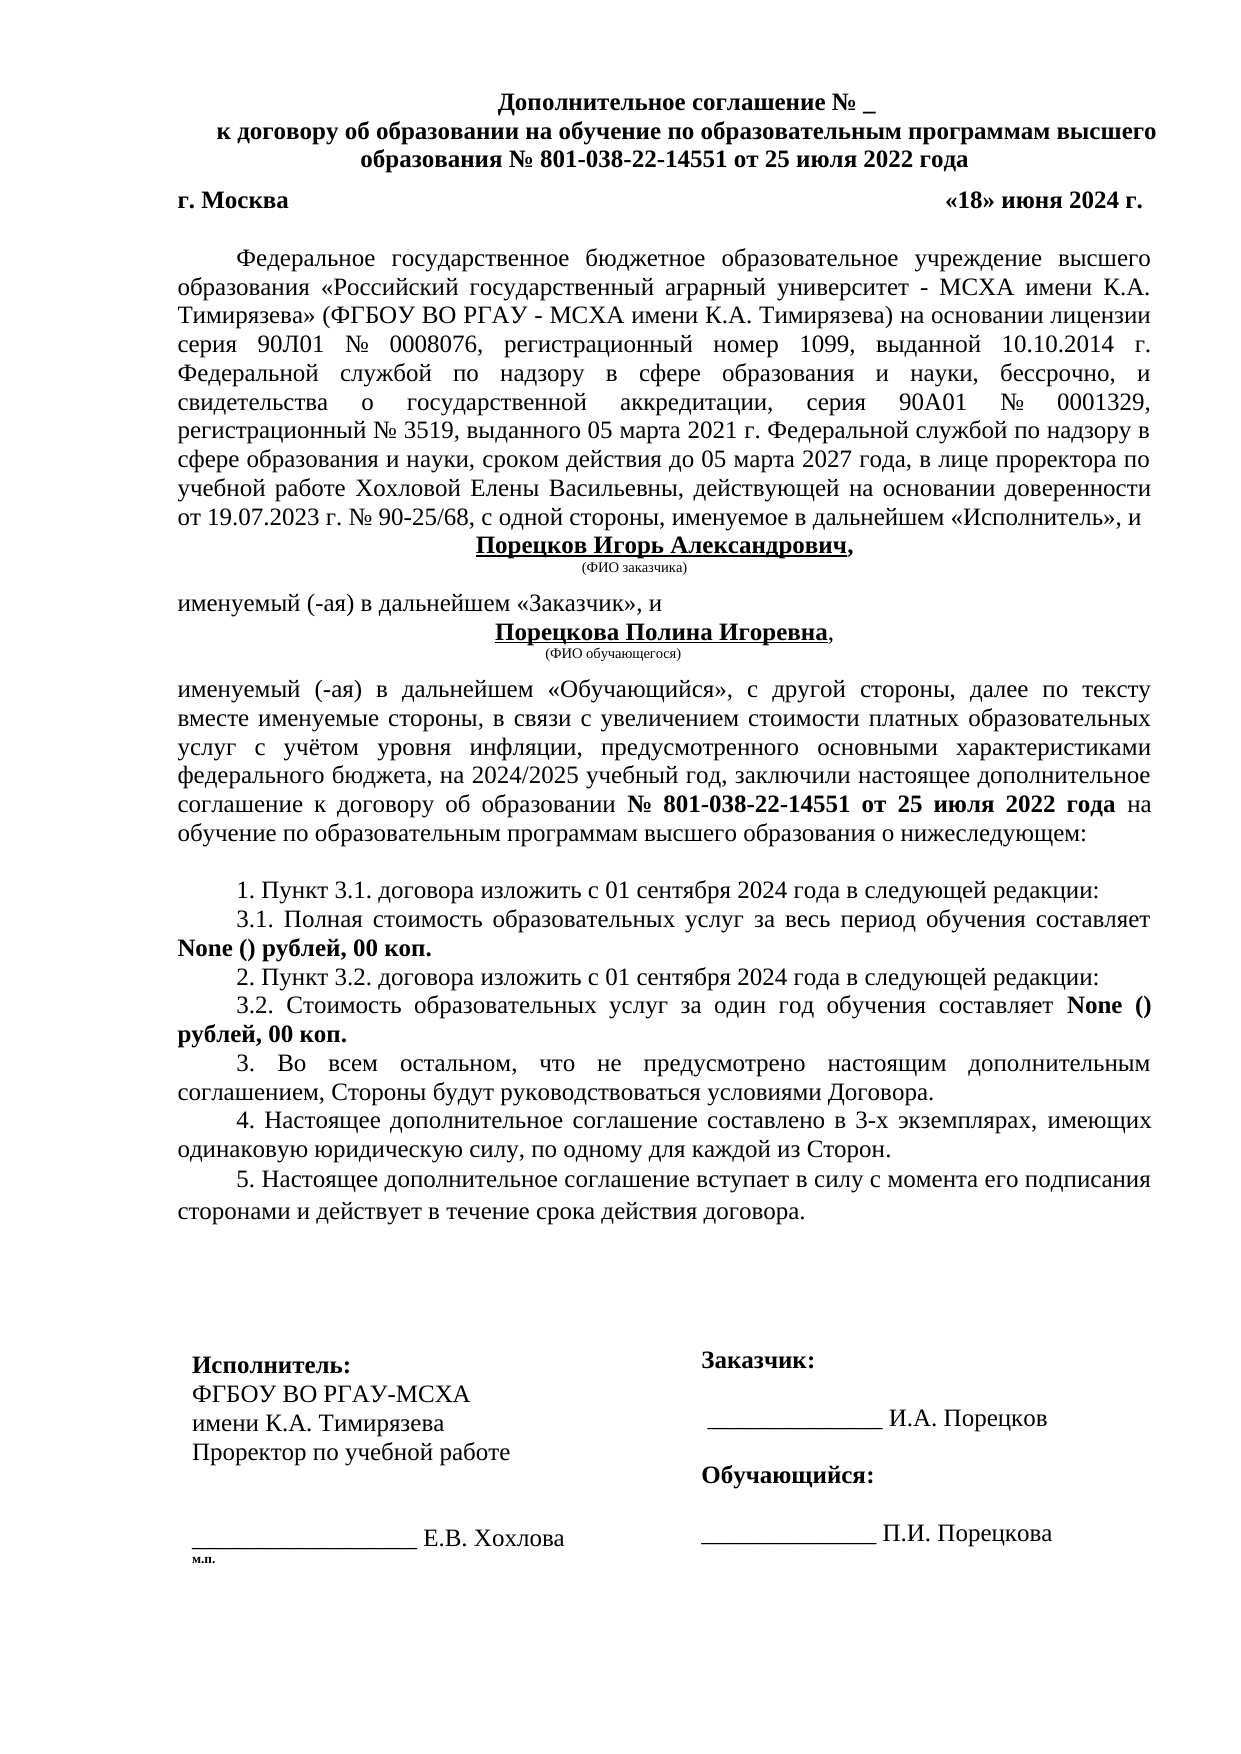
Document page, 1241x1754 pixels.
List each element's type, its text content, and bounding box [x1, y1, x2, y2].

text Заказчик: [701, 1345, 1152, 1374]
text Обучающийся: [701, 1460, 1152, 1489]
text 2. Пункт 3.2. договора изложить с 01 сентября 2024 года в следующей редакции: [177, 962, 1152, 990]
text г. Москва «18» июня 2024 г. [133, 185, 1196, 214]
text 1. Пункт 3.1. договора изложить с 01 сентября 2024 года в следующей редакции: [177, 875, 1152, 904]
text к договору об образовании на обучение по образовательным программам высшего образования № 801-038-22-14551 от 25 июля 2022 года [133, 116, 1196, 173]
text именуемый (-ая) в дальнейшем «Обучающийся», с другой стороны, далее по тексту вместе именуемые стороны, в связи с увеличением стоимости платных образовательных услуг с учётом уровня инфляции, предусмотренного основными характеристиками федерального бюджета, на 2024/2025 учебный год, заключили настоящее дополнительное соглашение к договору об образовании № 801-038-22-14551 от 25 июля 2022 года на обучение по образовательным программам высшего образования о нижеследующем: [177, 674, 1152, 847]
text (ФИО обучающегося) [177, 645, 1152, 674]
text 3.1. Полная стоимость образовательных услуг за весь период обучения составляет None () рублей, 00 коп. [177, 904, 1152, 962]
text Федеральное государственное бюджетное образовательное учреждение высшего образования «Российский государственный аграрный университет - МСХА имени К.А. Тимирязева» (ФГБОУ ВО РГАУ - МСХА имени К.А. Тимирязева) на основании лицензии серия 90Л01 № 0008076, регистрационный номер 1099, выданной 10.10.2014 г. Федеральной службой по надзору в сфере образования и науки, бессрочно, и свидетельства о государственной аккредитации, серия 90А01 № 0001329, регистрационный № 3519, выданного 05 марта 2021 г. Федеральной службой по надзору в сфере образования и науки, сроком действия до 05 марта 2027 года, в лице проректора по учебной работе Хохловой Елены Васильевны, действующей на основании доверенности от 19.07.2023 г. № 90-25/68, с одной стороны, именуемое в дальнейшем «Исполнитель», и [177, 243, 1152, 530]
text 3.2. Стоимость образовательных услуг за один год обучения составляет None () рублей, 00 коп. [177, 990, 1152, 1048]
text Дополнительное соглашение № _ [177, 87, 1196, 116]
table_header Исполнитель: ФГБОУ ВО РГАУ-МСХА имени К.А. Тимирязева Проректор по учебной работе __________________ Е.В. Хохлова м.п. [185, 1350, 664, 1611]
text ______________ П.И. Порецкова [701, 1518, 1152, 1547]
text именуемый (-ая) в дальнейшем «Заказчик», и [177, 588, 1152, 617]
text ______________ И.А. Порецков [701, 1403, 1152, 1432]
text Порецкова Полина Игоревна, [177, 617, 1152, 645]
text 5. Настоящее дополнительное соглашение вступает в силу с момента его подписания сторонами и действует в течение срока действия договора. [177, 1163, 1152, 1225]
text Порецков Игорь Александрович, [177, 530, 1152, 559]
text (ФИО заказчика) [177, 559, 1152, 588]
text 3. Во всем остальном, что не предусмотрено настоящим дополнительным соглашением, Стороны будут руководствоваться условиями Договора. [177, 1048, 1152, 1105]
text 4. Настоящее дополнительное соглашение составлено в 3-х экземплярах, имеющих одинаковую юридическую силу, по одному для каждой из Сторон. [177, 1105, 1152, 1163]
